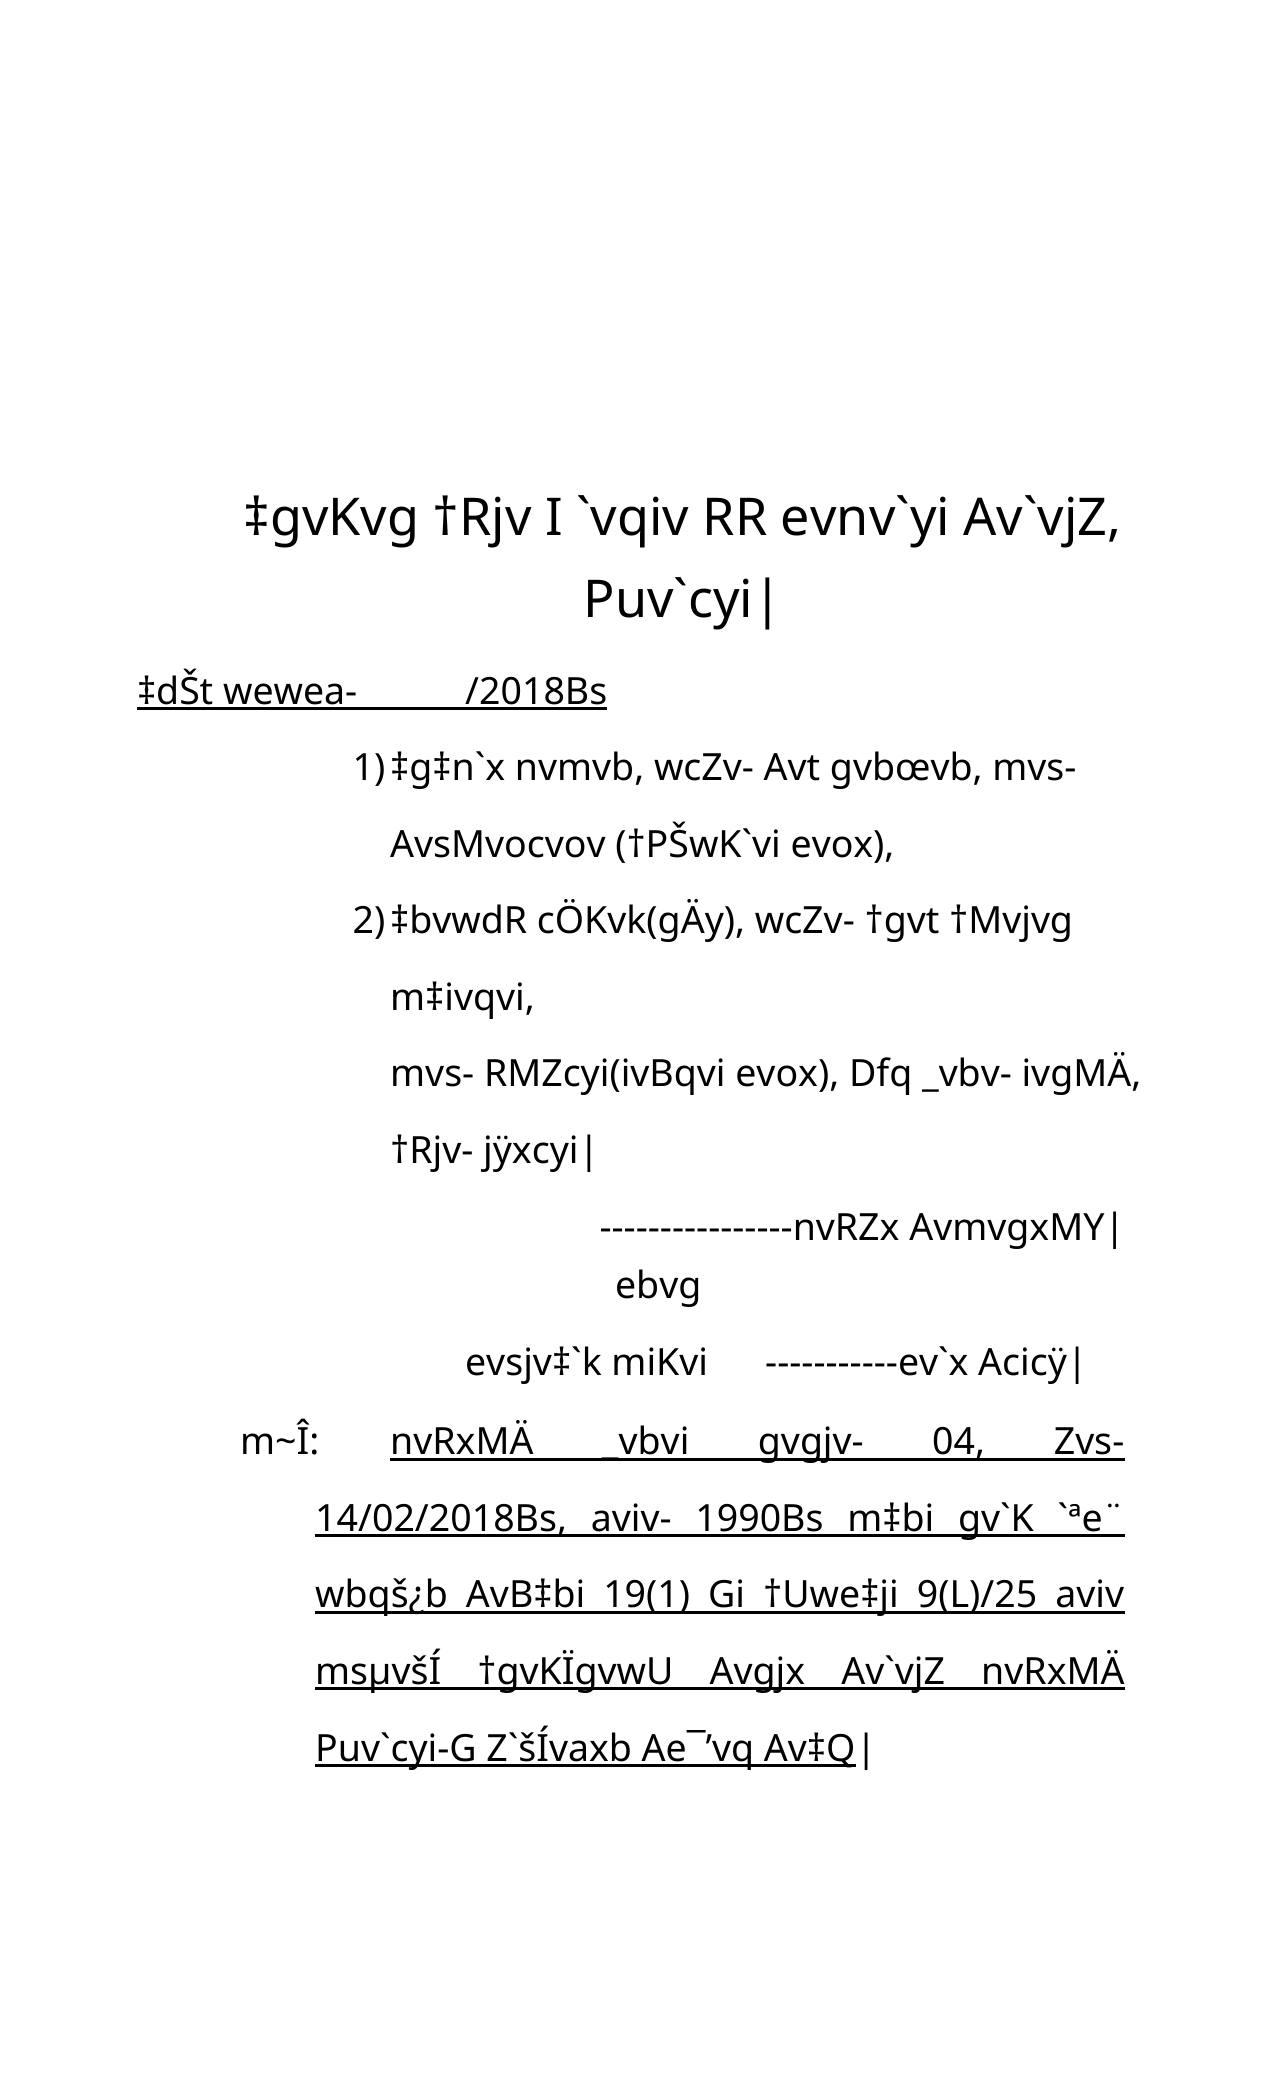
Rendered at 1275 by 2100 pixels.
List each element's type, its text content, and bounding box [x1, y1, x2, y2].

list ----------------nvRZx AvmvgxMY| [315, 1200, 1125, 1251]
list evsjv‡`k miKvi -----------ev`x Acicÿ| [465, 1335, 1125, 1386]
list ‡bvwdR cÖKvk(gÄy), wcZv- †gvt †Mvjvg m‡ivqvi, [352, 894, 1125, 1021]
text ‡gvKvg †Rjv I `vqiv RR evnv`yi Av`vjZ, Puv`cyi| [240, 480, 1125, 632]
text m~Î: nvRxMÄ _vbvi gvgjv- 04, Zvs- 14/02/2018Bs, aviv- 1990Bs m‡bi gv`K `ªe¨ wbqš¿b AvB‡bi 19(1) Gi †Uwe‡ji 9(L)/25 aviv msµvšÍ †gvKÏgvwU Avgjx Av`vjZ nvRxMÄ Puv`cyi-G Z`šÍvaxb Ae¯’vq Av‡Q| [240, 1414, 1125, 1772]
list ebvg [615, 1258, 1125, 1309]
list mvs- RMZcyi(ivBqvi evox), Dfq _vbv- ivgMÄ, †Rjv- jÿxcyi| [390, 1047, 1234, 1174]
list ‡g‡n`x nvmvb, wcZv- Avt gvbœvb, mvs- AvsMvocvov (†PŠwK`vi evox), [352, 741, 1224, 868]
text ‡dŠt wewea- /2018Bs [137, 664, 1125, 715]
